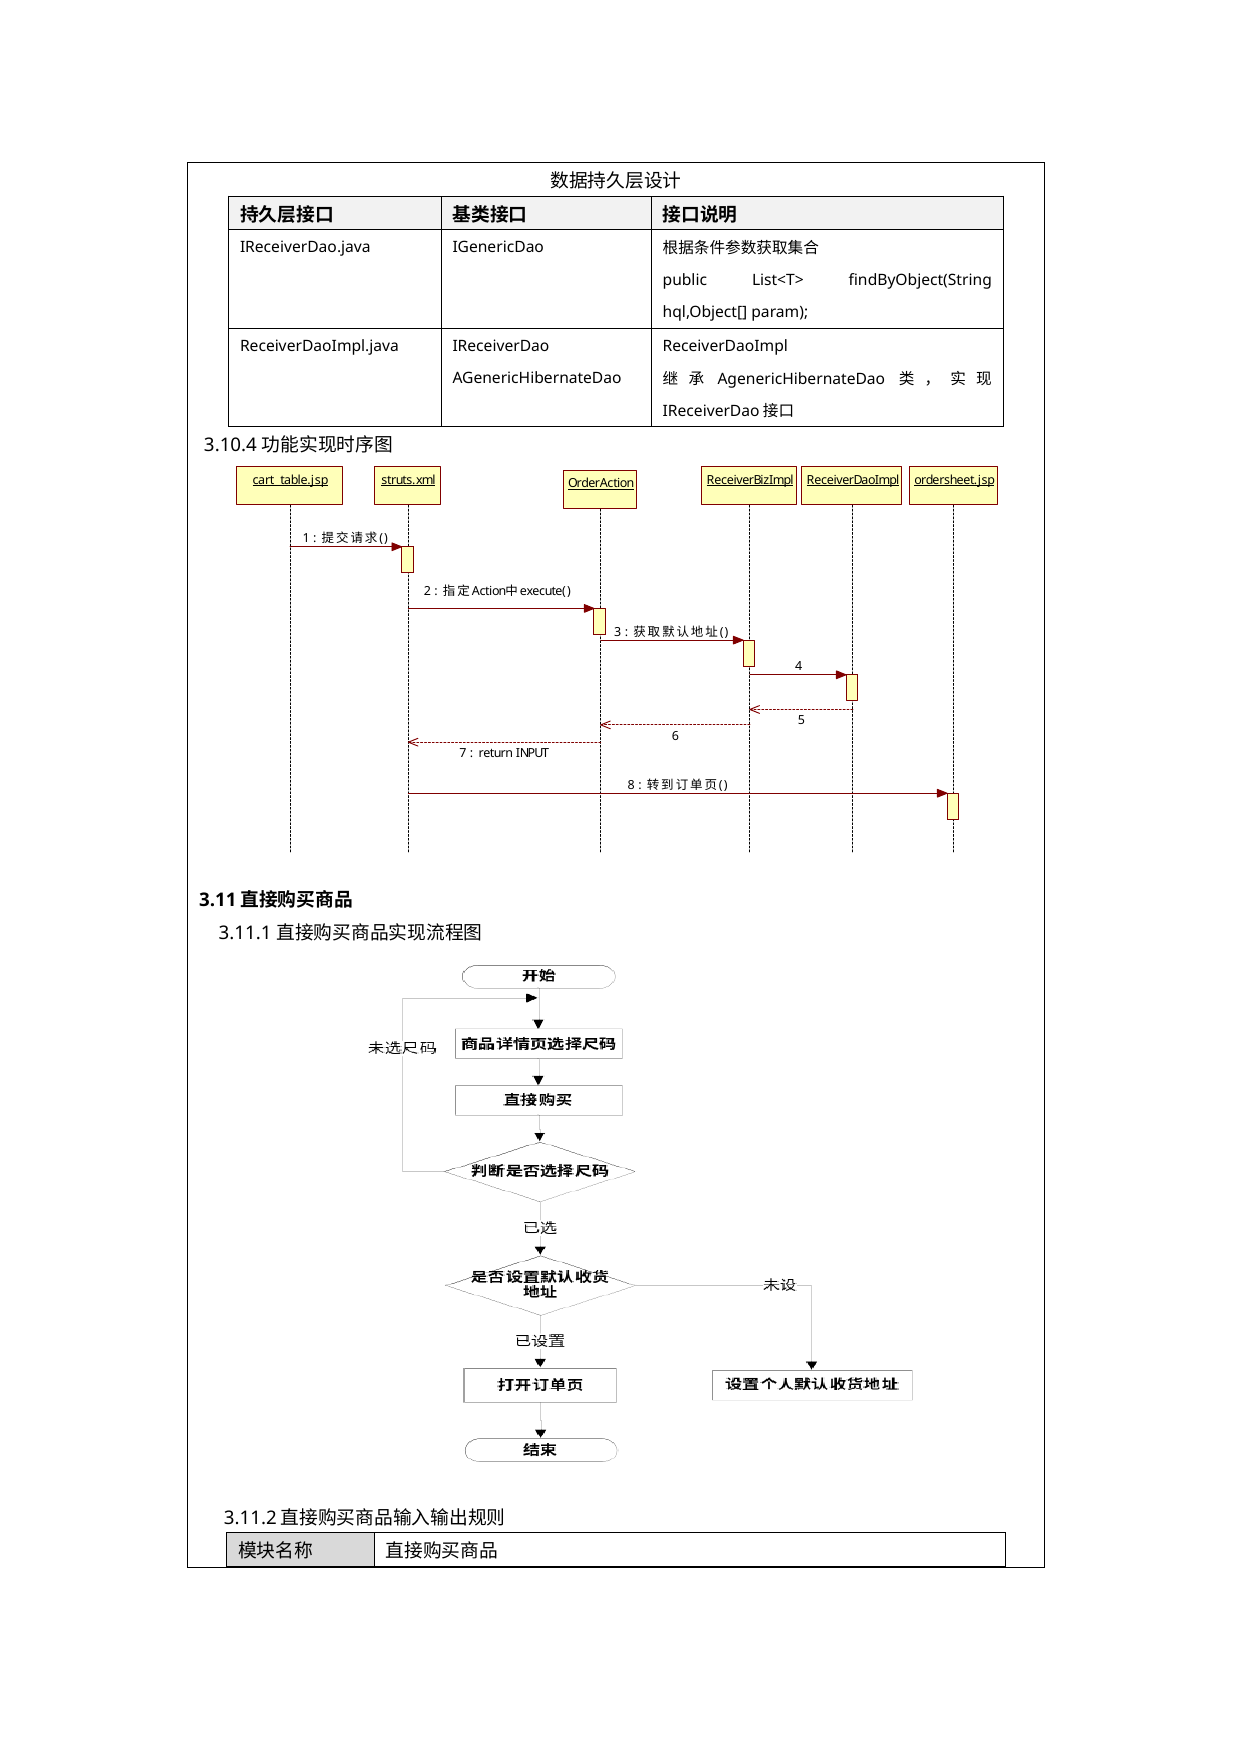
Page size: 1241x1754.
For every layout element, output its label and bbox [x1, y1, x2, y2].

table_header [188, 163, 1044, 1567]
